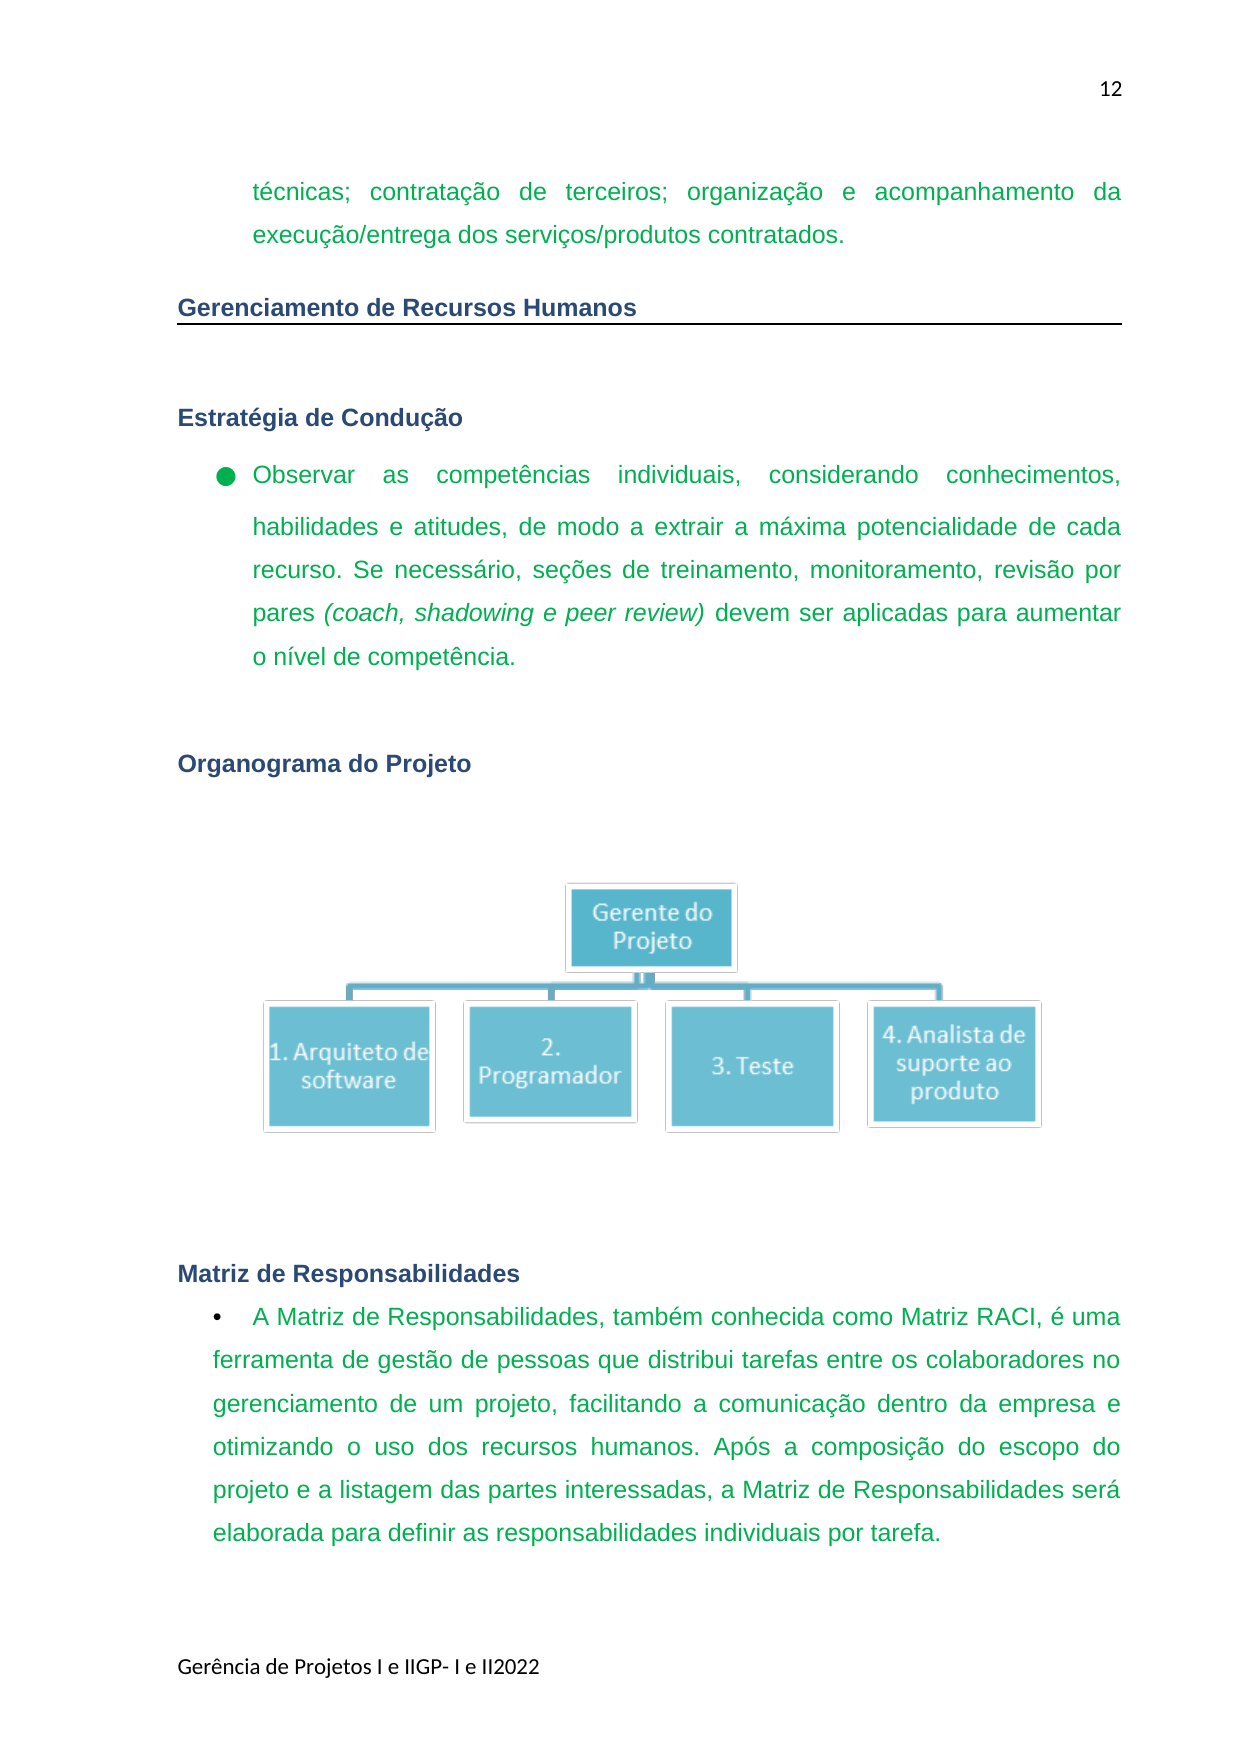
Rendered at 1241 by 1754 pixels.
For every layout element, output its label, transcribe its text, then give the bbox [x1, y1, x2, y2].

text Estratégia de Condução [177, 403, 1122, 432]
text • A Matriz de Responsabilidades, também conhecida como Matriz RACI, é uma ferramenta de gestão de pessoas que distribui tarefas entre os colaboradores no gerenciamento de um projeto, facilitando a comunicação dentro da empresa e otimizando o uso dos recursos humanos. Após a composição do escopo do projeto e a listagem das partes interessadas, a Matriz de Responsabilidades será elaborada para definir as responsabilidades individuais por tarefa. [213, 1302, 1122, 1547]
text Organograma do Projeto [177, 748, 1122, 777]
text Matriz de Responsabilidades [177, 1259, 1122, 1288]
picture [252, 791, 1048, 1225]
list Observar as competências individuais, considerando conhecimentos, habilidades e atitudes, de modo a extrair a máxima potencialidade de cada recurso. Se necessário, seções de treinamento, monitoramento, revisão por pares (coach, shadowing e peer review) devem ser aplicadas para aumentar o nível de competência. [215, 446, 1122, 670]
text Gerenciamento de Recursos Humanos [177, 293, 1122, 323]
